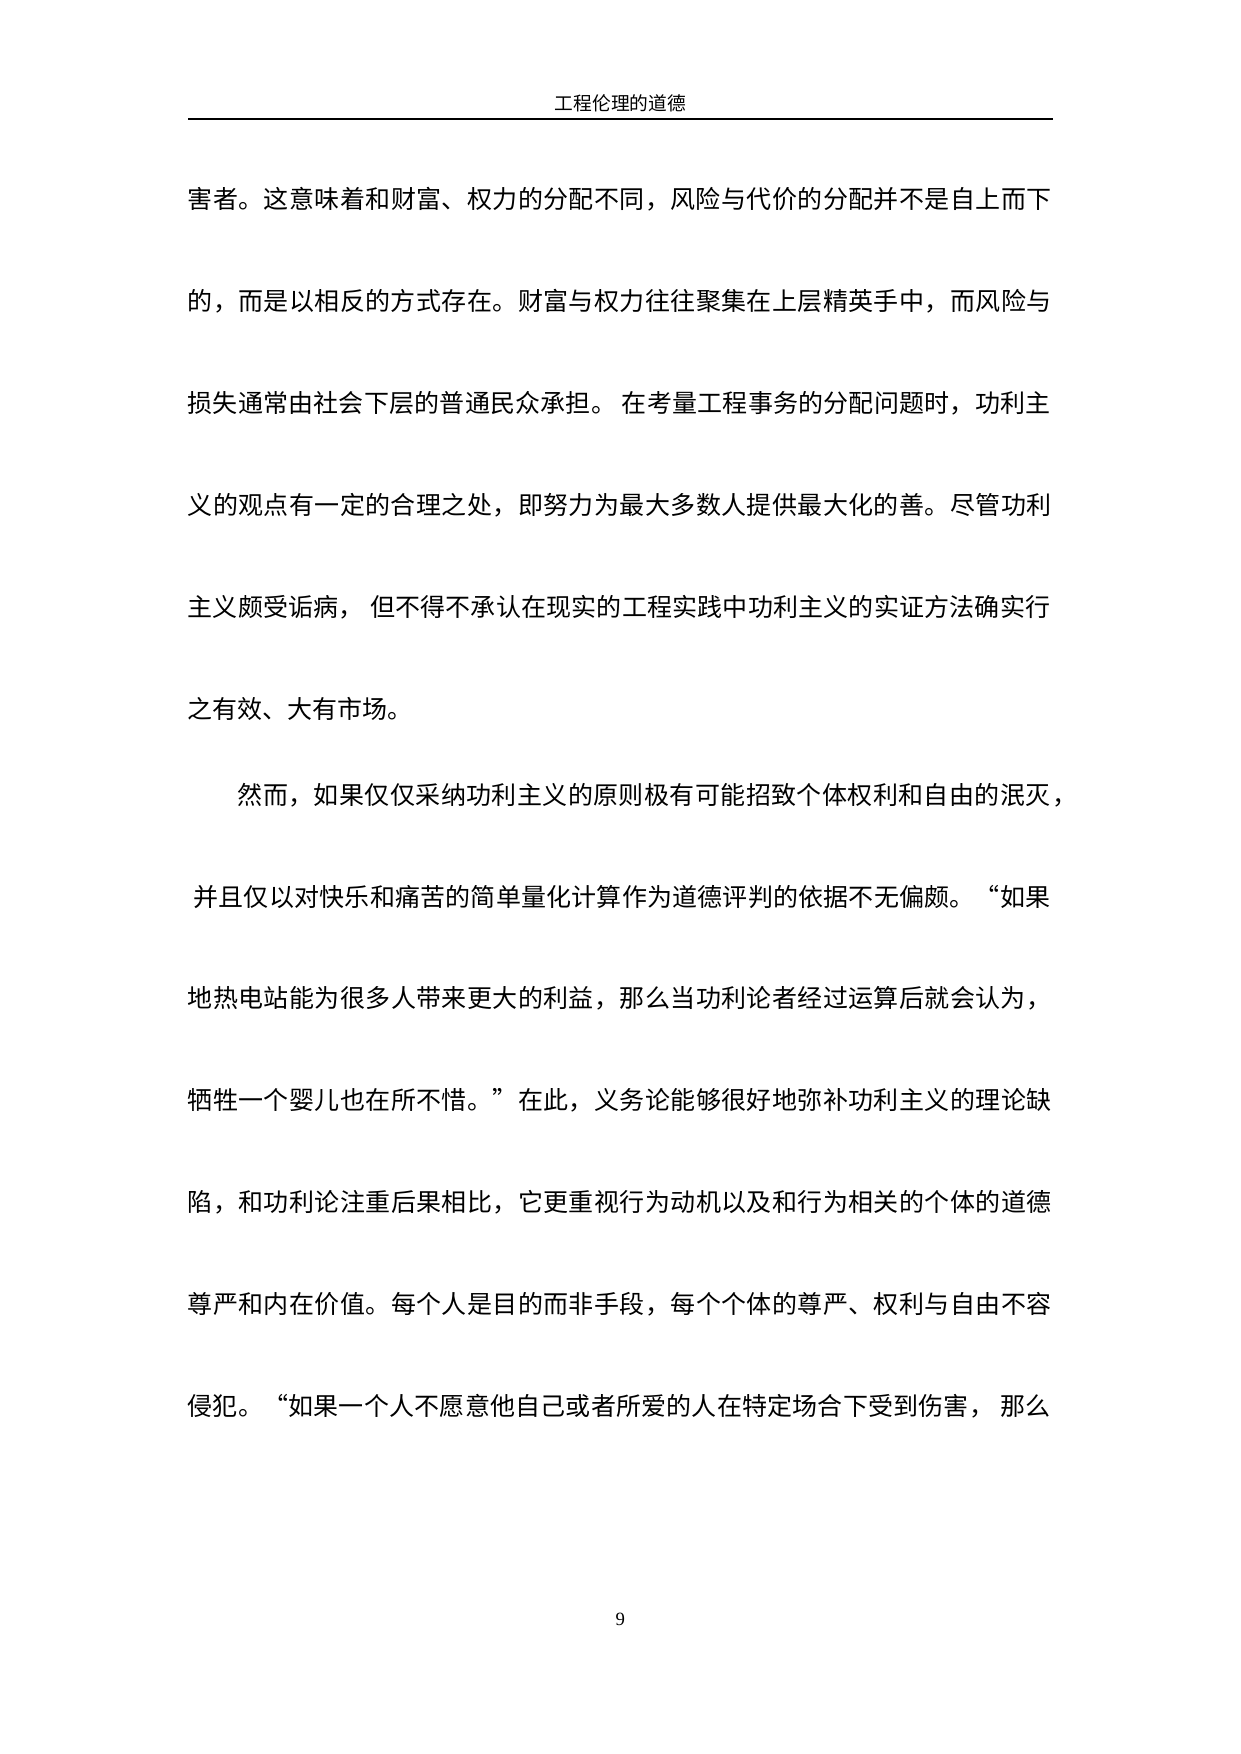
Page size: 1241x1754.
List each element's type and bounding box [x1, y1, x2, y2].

text [187, 164, 1053, 741]
text [187, 759, 1053, 1438]
